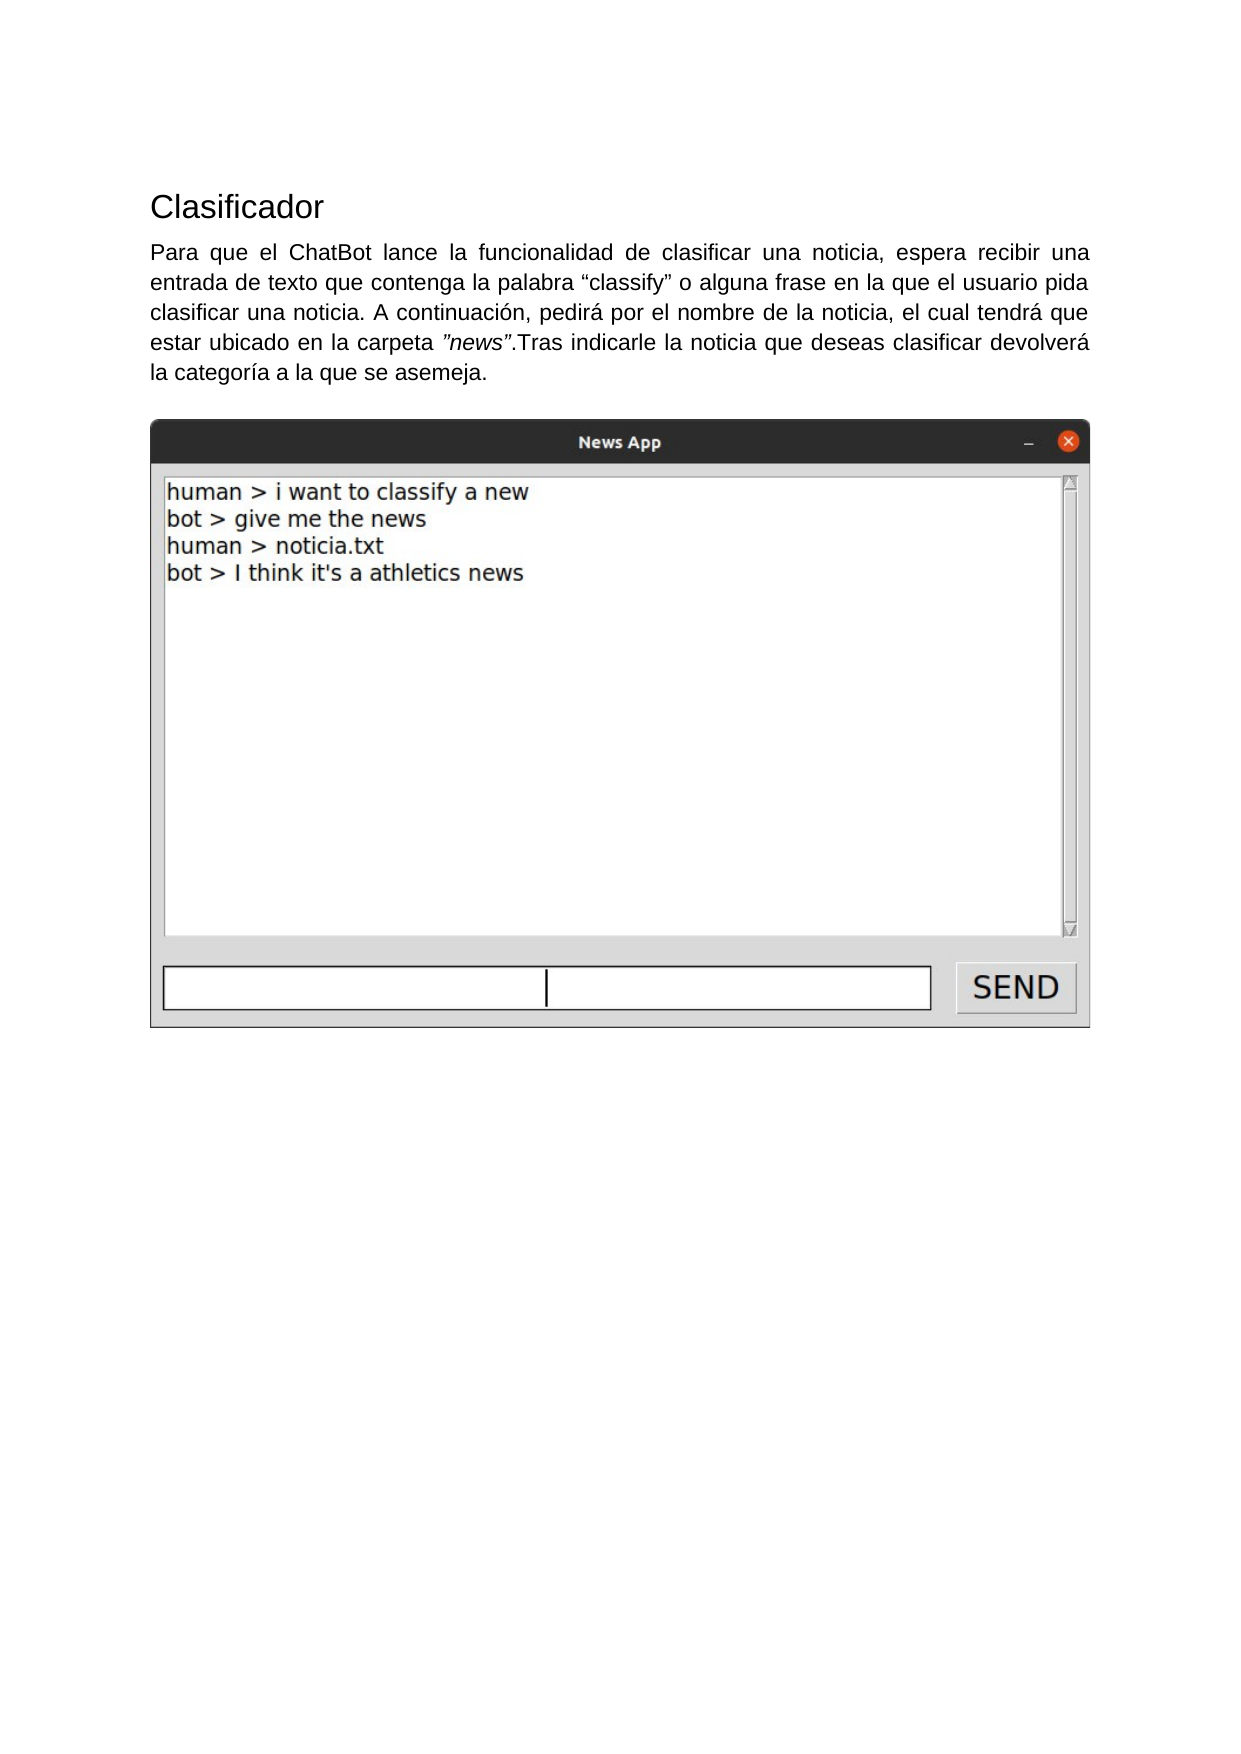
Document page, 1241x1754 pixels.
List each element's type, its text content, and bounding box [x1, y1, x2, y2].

text Para que el ChatBot lance la funcionalidad de clasificar una noticia, espera recibir una entrada de texto que contenga la palabra “classify” o alguna frase en la que el usuario pida clasificar una noticia. A continuación, pedirá por el nombre de la noticia, el cual tendrá que estar ubicado en la carpeta ”news”.Tras indicarle la noticia que deseas clasificar devolverá la categoría a la que se asemeja. [150, 238, 1090, 386]
subtitle Clasificador [150, 187, 1090, 226]
picture [150, 419, 1091, 1028]
